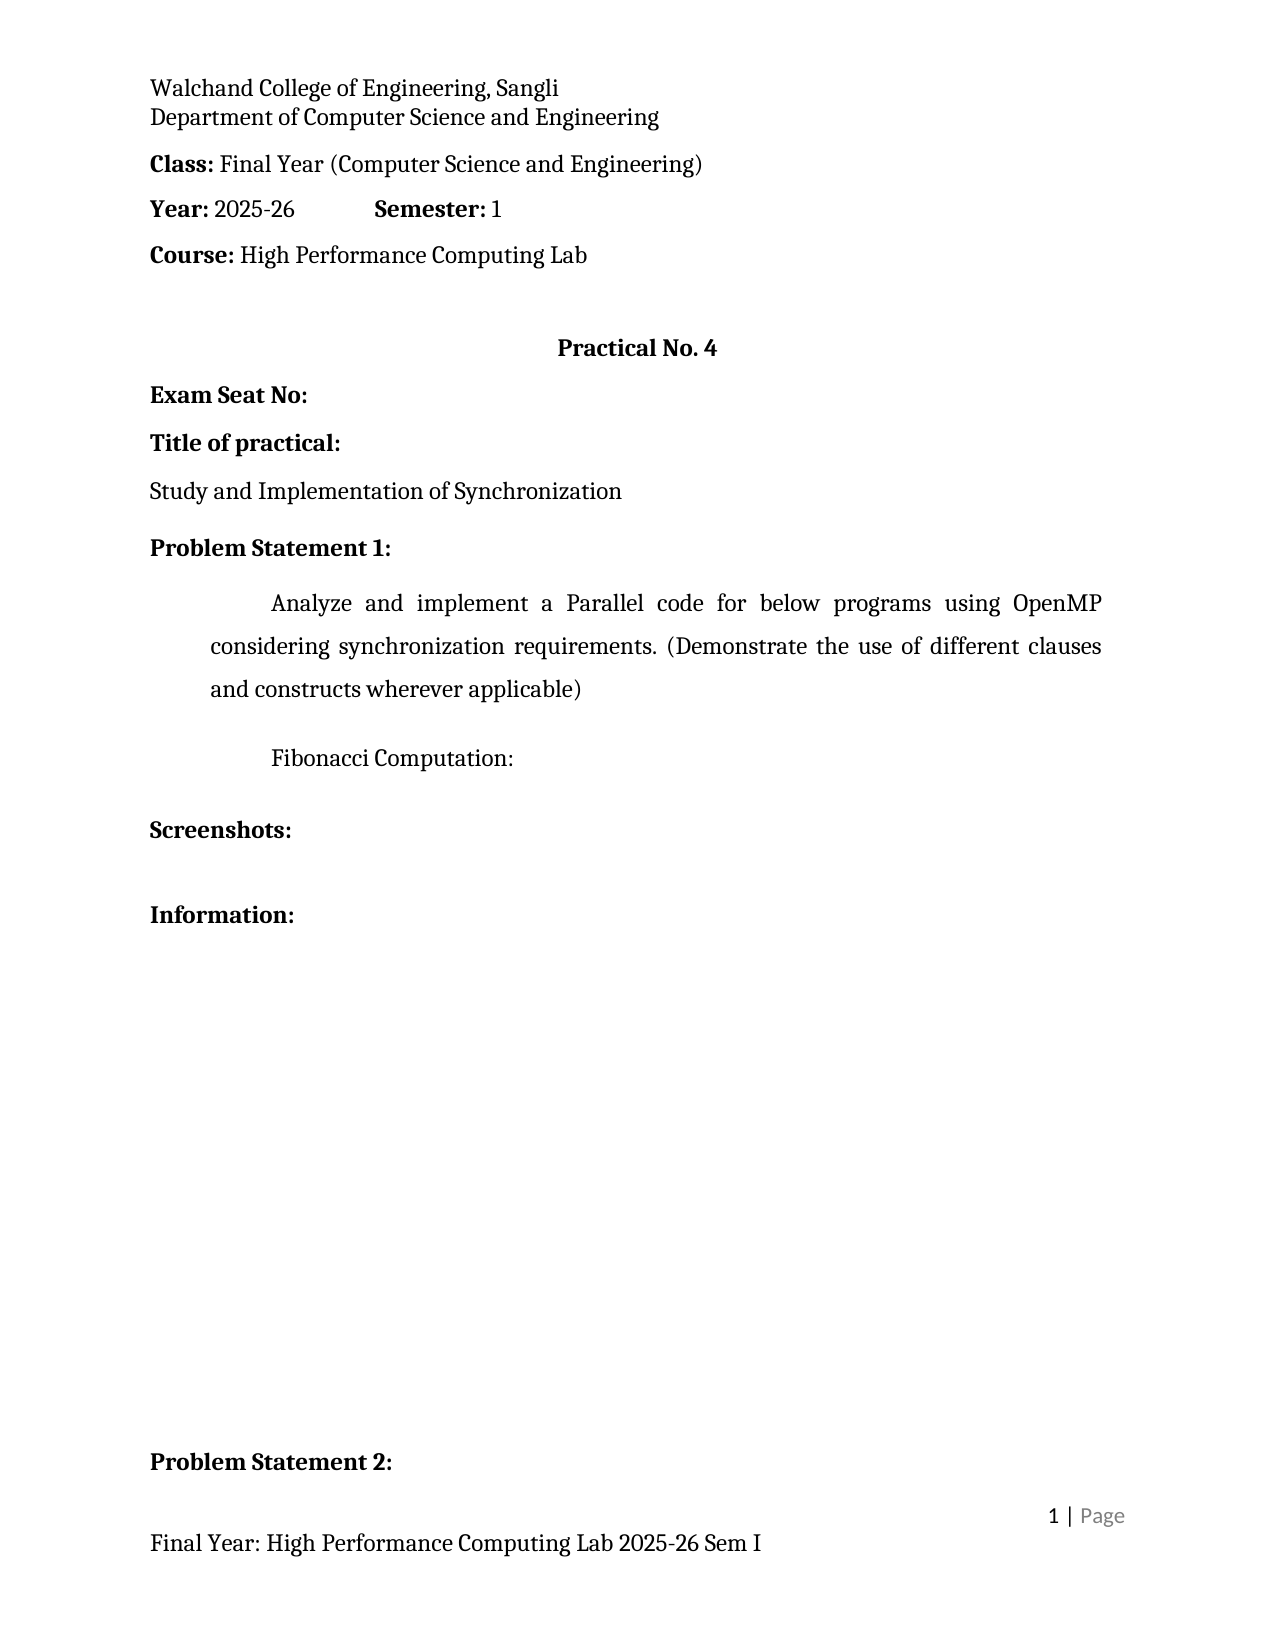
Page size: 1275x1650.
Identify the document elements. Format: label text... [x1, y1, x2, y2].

text Title of practical: [150, 429, 1125, 458]
subtitle Fibonacci Computation: [210, 744, 1103, 773]
subtitle Analyze and implement a Parallel code for below programs using OpenMP considering synchronization requirements. (Demonstrate the use of different clauses and constructs wherever applicable) [210, 589, 1103, 704]
text Study and Implementation of Synchronization [150, 477, 1125, 506]
text Problem Statement 1: [150, 534, 1125, 563]
text Practical No. 4 [150, 334, 1125, 362]
text Problem Statement 2: [150, 1448, 1125, 1476]
text Exam Seat No: [150, 381, 1125, 410]
text Course: High Performance Computing Lab [150, 241, 1125, 269]
text Screenshots: [150, 816, 1125, 845]
text Information: [150, 901, 1125, 930]
text Class: Final Year (Computer Science and Engineering) [150, 150, 1125, 179]
text Year: 2025-26 Semester: 1 [150, 195, 1125, 224]
